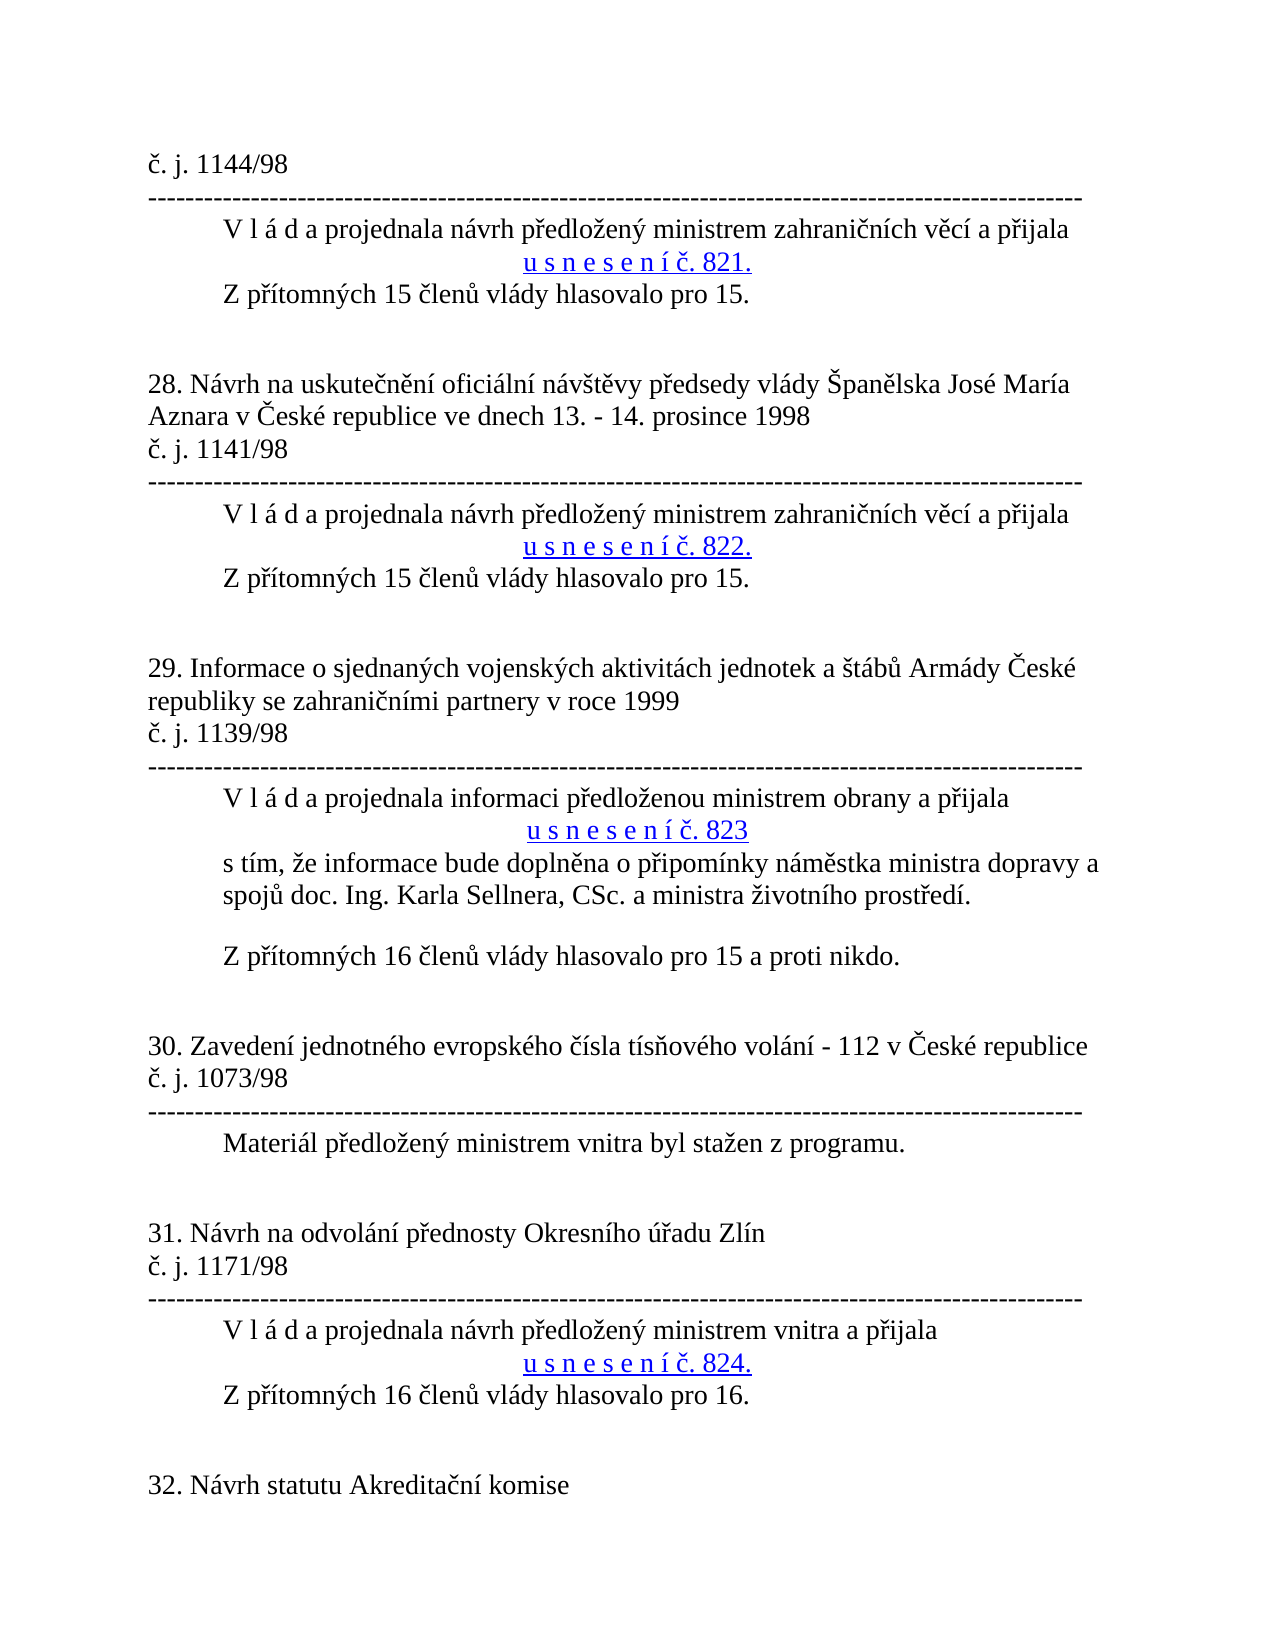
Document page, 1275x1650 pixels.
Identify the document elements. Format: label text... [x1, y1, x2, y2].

text u s n e s e n í č. 824. [148, 1346, 1127, 1378]
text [148, 1411, 1127, 1501]
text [148, 148, 1127, 212]
text 30. Zavedení jednotného evropského čísla tísňového volání - 112 v České republice č. j. 1073/98 ---------------------------------------------------------------------------------------------------- [148, 972, 1127, 1126]
text V l á d a projednala návrh předložený ministrem vnitra a přijala [223, 1313, 1127, 1346]
text V l á d a projednala návrh předložený ministrem zahraničních věcí a přijala [223, 497, 1127, 529]
text 29. Informace o sjednaných vojenských aktivitách jednotek a štábů Armády České republiky se zahraničními partnery v roce 1999 č. j. 1139/98 ---------------------------------------------------------------------------------------------------- [148, 594, 1127, 781]
text V l á d a projednala návrh předložený ministrem zahraničních věcí a přijala [223, 212, 1127, 245]
text Z přítomných 15 členů vlády hlasovalo pro 15. [223, 561, 1127, 594]
text V l á d a projednala informaci předloženou ministrem obrany a přijala [223, 781, 1127, 813]
text s tím, že informace bude doplněna o připomínky náměstka ministra dopravy a spojů doc. Ing. Karla Sellnera, CSc. a ministra životního prostředí. Z přítomných 16 členů vlády hlasovalo pro 15 a proti nikdo. [223, 846, 1127, 972]
text Materiál předložený ministrem vnitra byl stažen z programu. [223, 1126, 1127, 1159]
text 28. Návrh na uskutečnění oficiální návštěvy předsedy vlády Španělska José María Aznara v České republice ve dnech 13. - 14. prosince 1998 č. j. 1141/98 ---------------------------------------------------------------------------------------------------- [148, 309, 1127, 497]
text Z přítomných 16 členů vlády hlasovalo pro 16. [223, 1378, 1127, 1411]
text 31. Návrh na odvolání přednosty Okresního úřadu Zlín č. j. 1171/98 ---------------------------------------------------------------------------------------------------- [148, 1159, 1127, 1313]
text u s n e s e n í č. 823 [148, 813, 1127, 846]
text u s n e s e n í č. 821. [148, 245, 1127, 277]
text u s n e s e n í č. 822. [148, 529, 1127, 561]
text Z přítomných 15 členů vlády hlasovalo pro 15. [223, 277, 1127, 309]
